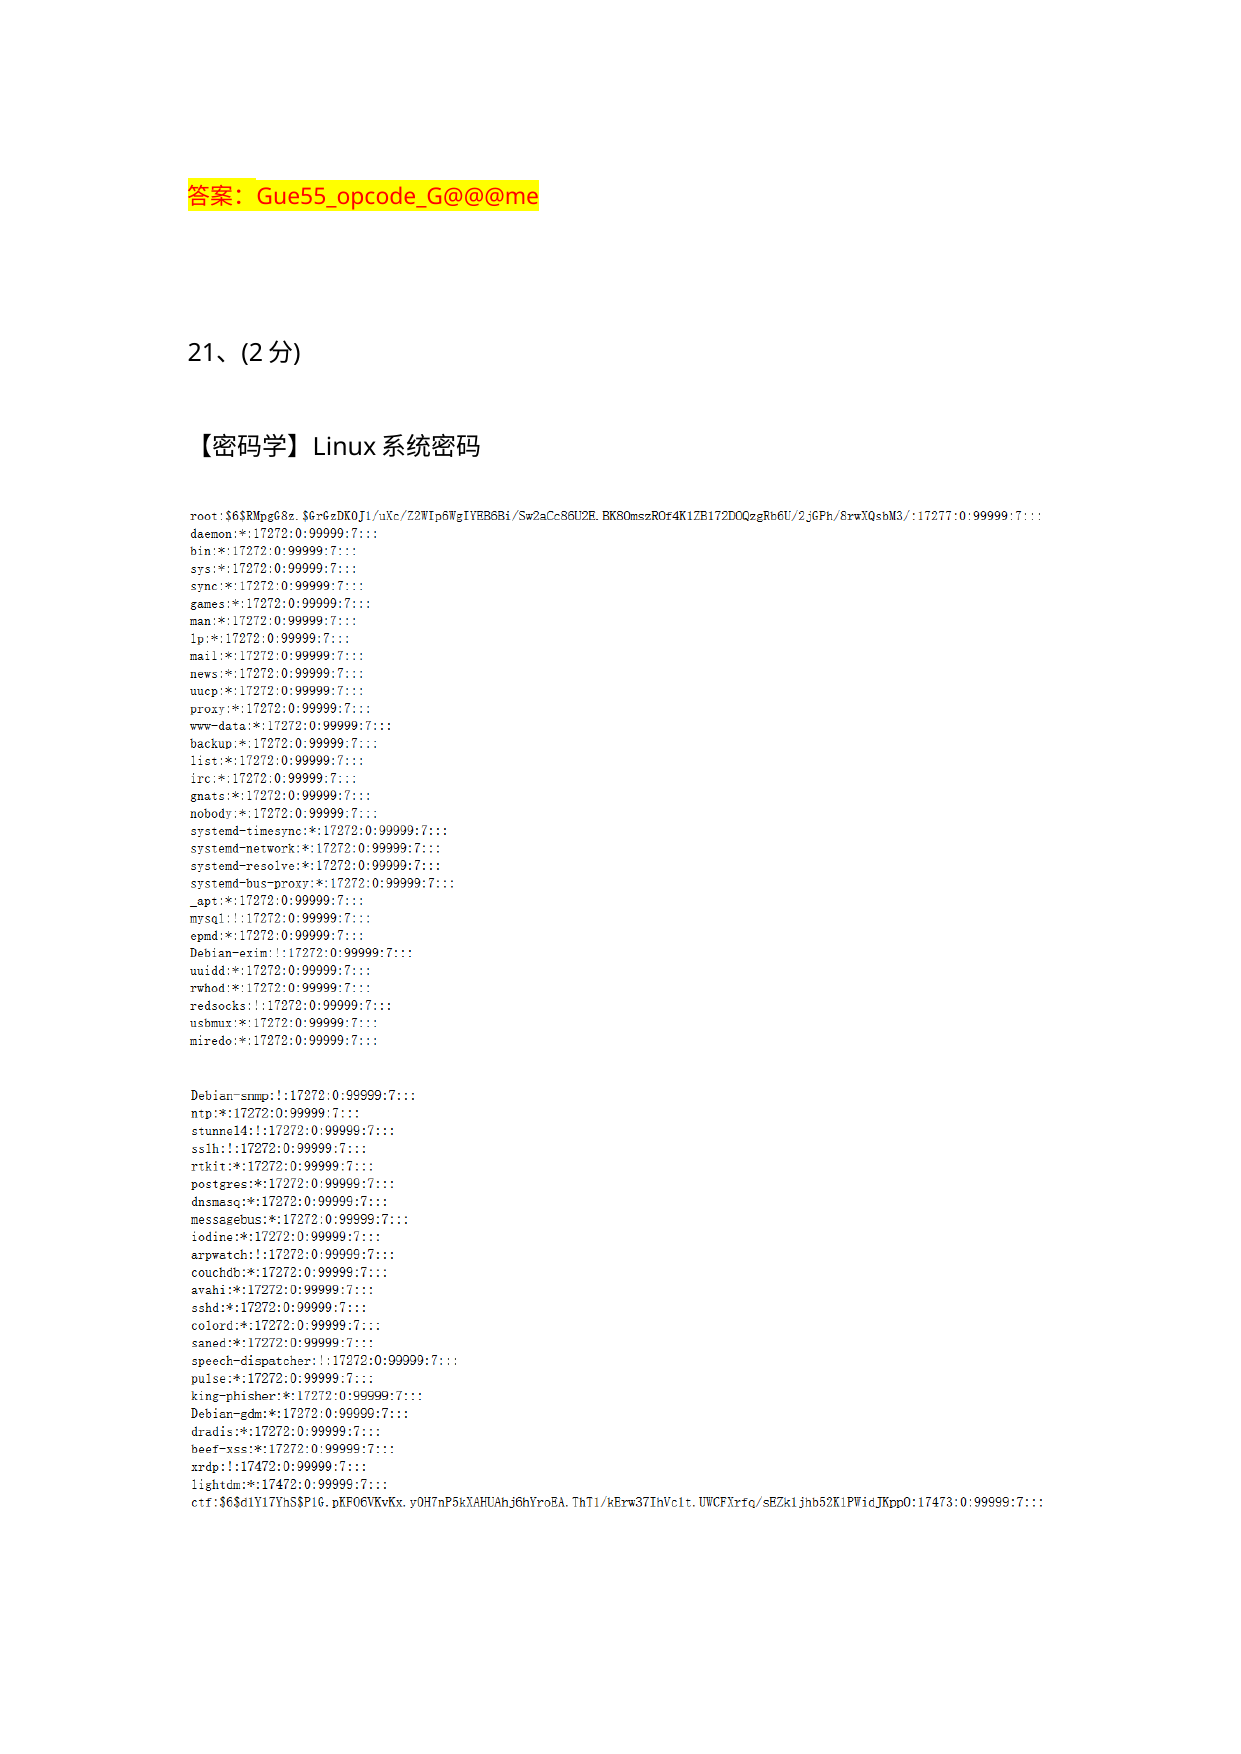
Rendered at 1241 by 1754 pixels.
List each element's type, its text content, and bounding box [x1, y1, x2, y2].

picture [187, 506, 1053, 1047]
text 答案：Gue55_opcode_G@@@me [187, 162, 1053, 227]
picture [187, 1087, 1053, 1514]
text 21、(2分) [187, 318, 1053, 383]
text 【密码学】Linux系统密码 [187, 412, 1053, 477]
